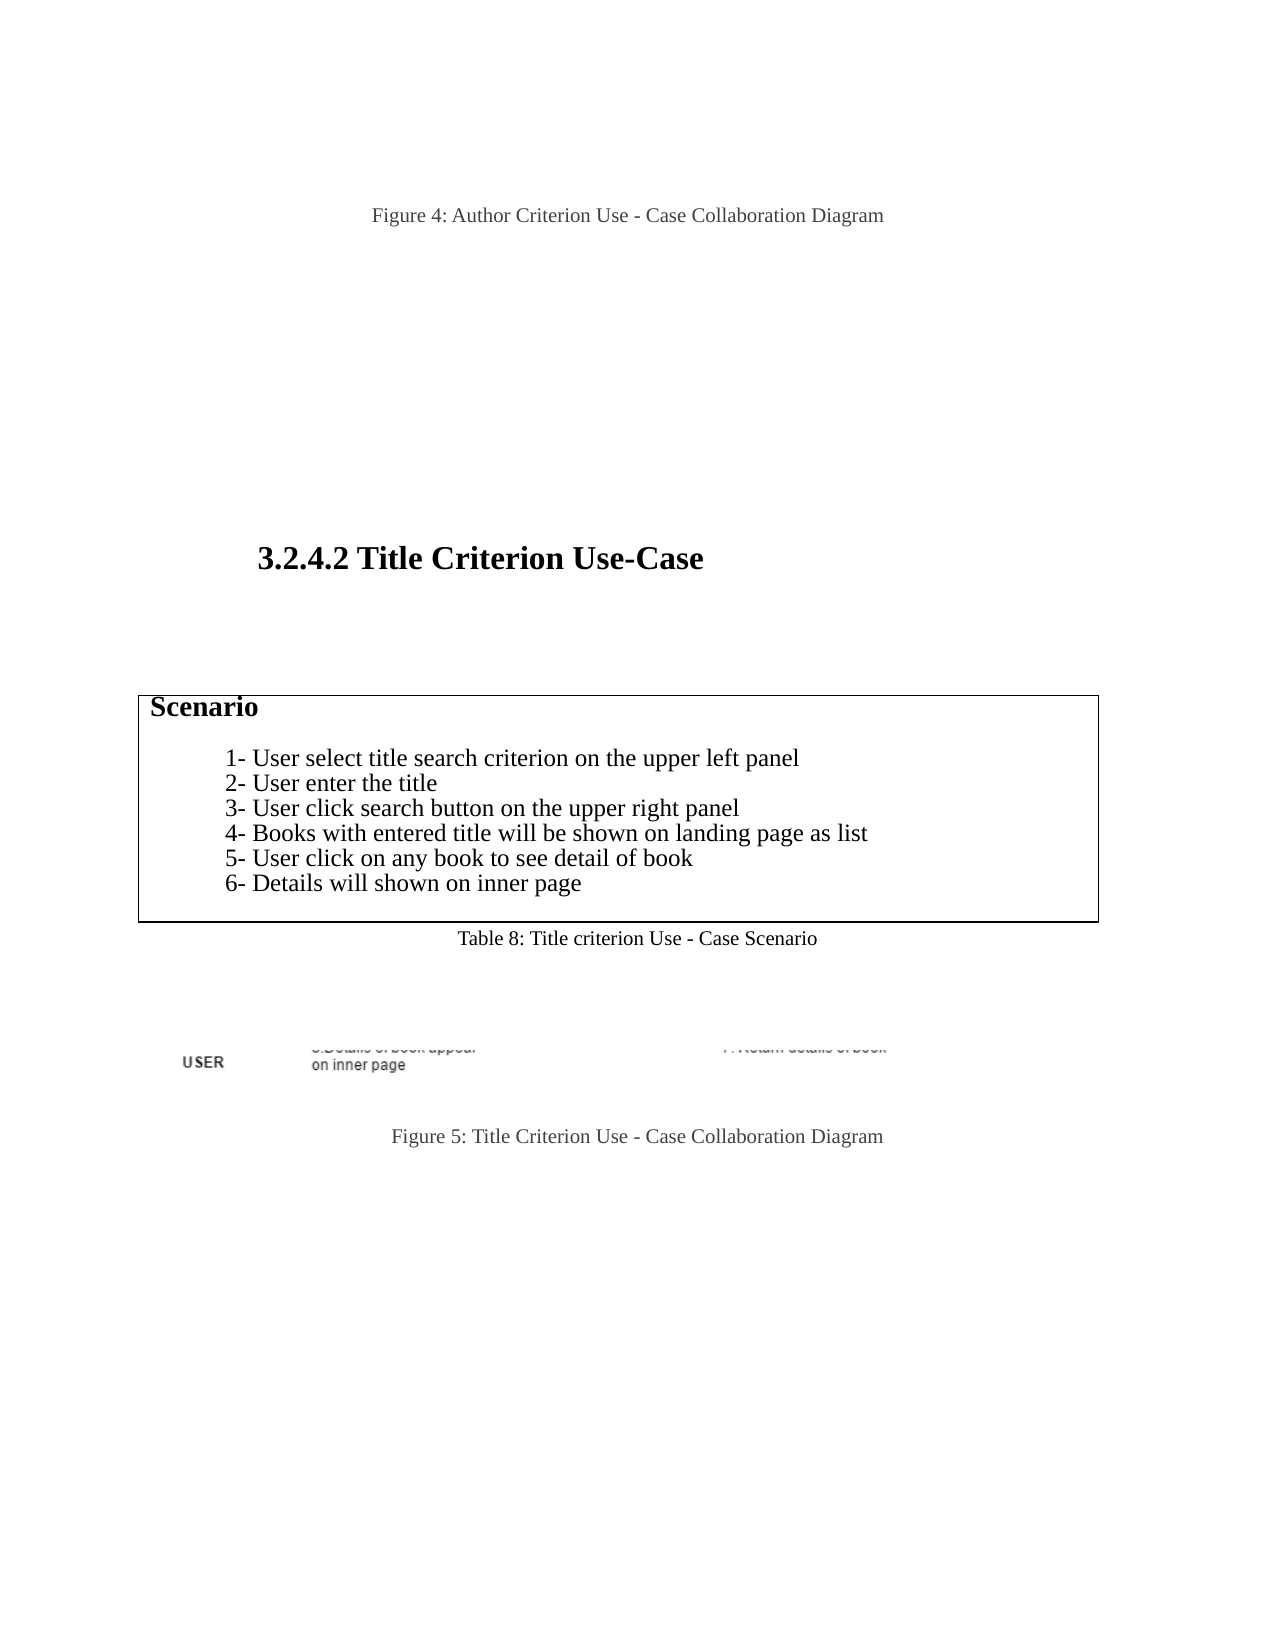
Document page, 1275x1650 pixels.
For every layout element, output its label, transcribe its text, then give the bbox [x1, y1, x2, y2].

table_header Scenario 1- User select title search criterion on the upper left panel 2- User enter the title 3- User click search button on the upper right panel 4- Books with entered title will be shown on landing page as list 5- User click on any book to see detail of book 6- Details will shown on inner page [139, 696, 1098, 921]
text 3.2.4.2 Title Criterion Use-Case [150, 547, 1125, 575]
text Table 8: Title criterion Use - Case Scenario [150, 922, 1125, 951]
text Figure 4: Author Criterion Use - Case Collaboration Diagram [150, 199, 1125, 228]
text Figure 5: Title Criterion Use - Case Collaboration Diagram [150, 1121, 1125, 1149]
